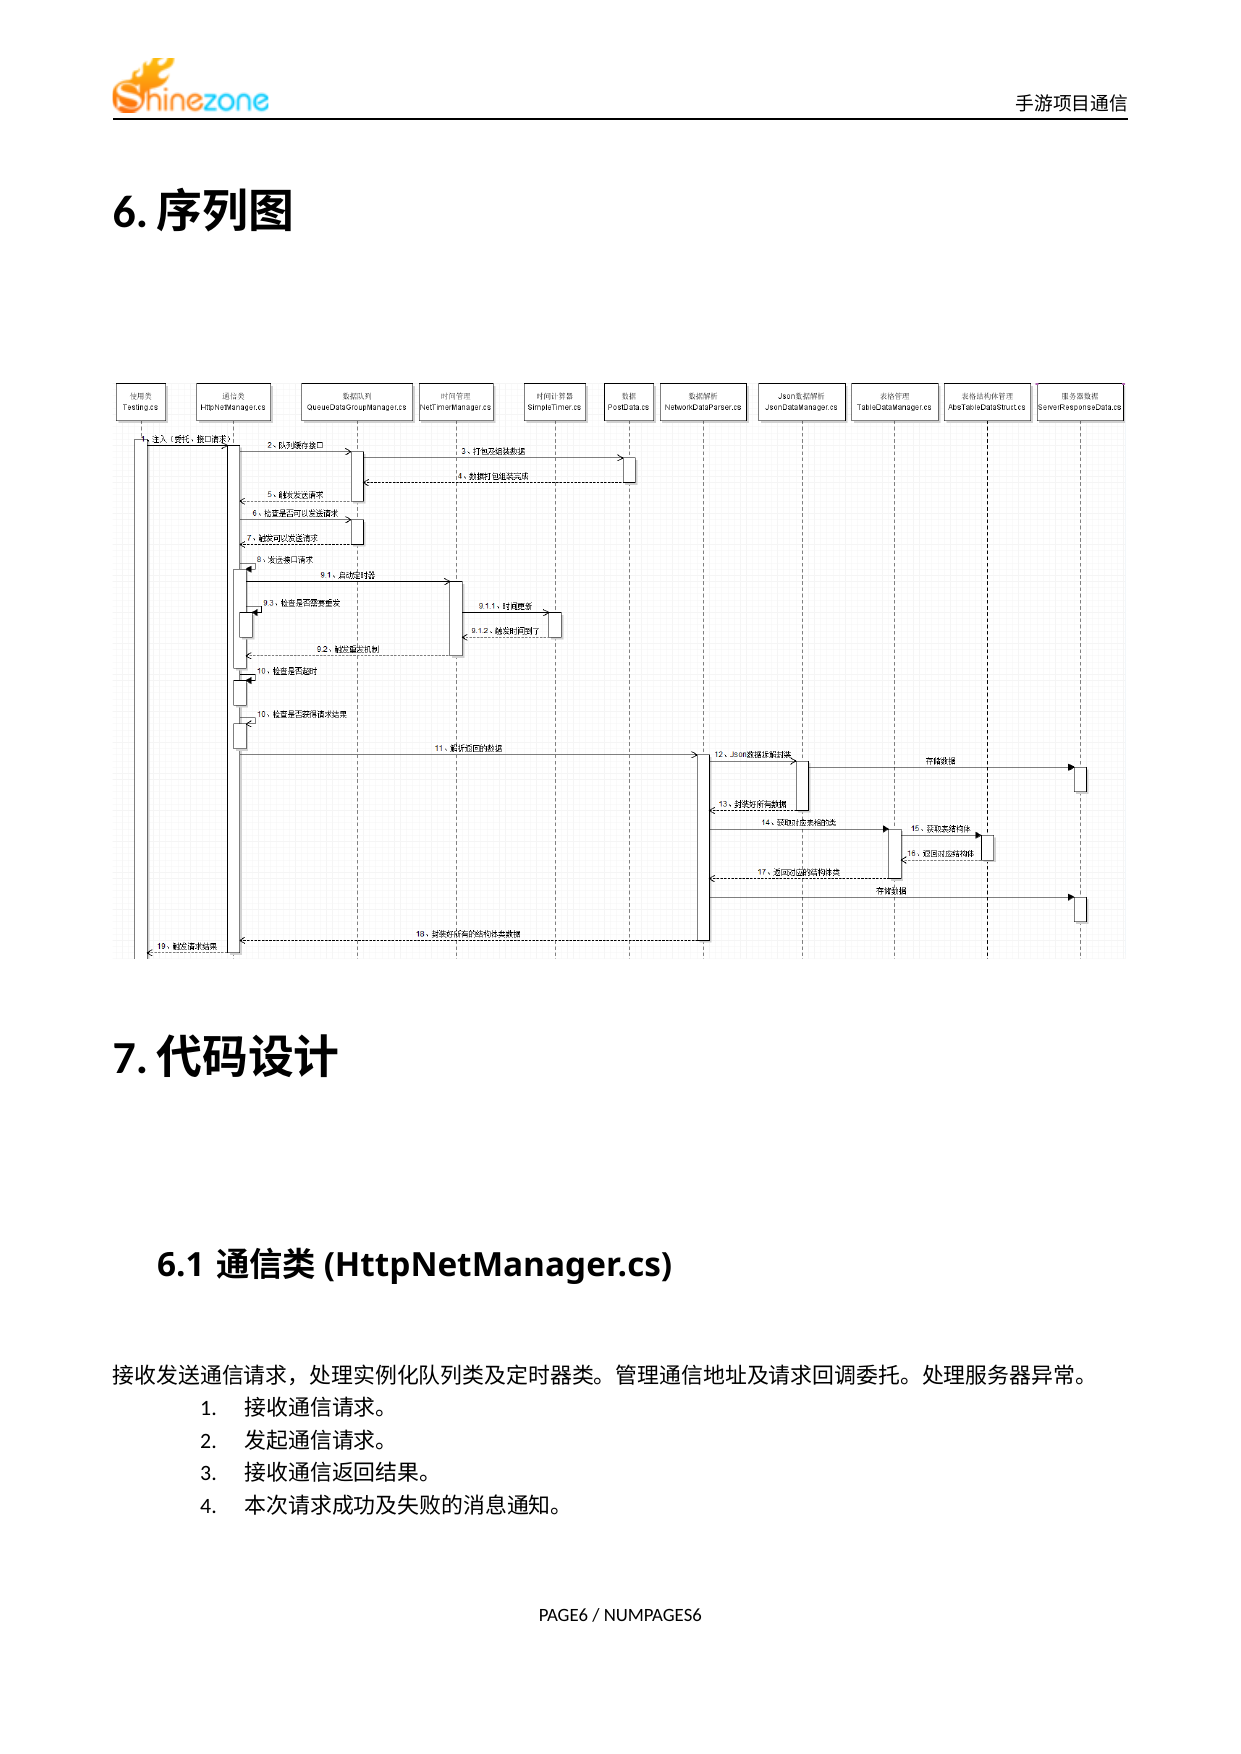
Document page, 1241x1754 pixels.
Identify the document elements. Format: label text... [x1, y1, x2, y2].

list 本次请求成功及失败的消息通知。 [200, 1487, 1128, 1520]
list 发起通信请求。 [200, 1422, 1128, 1455]
subtitle 序列图 [112, 158, 1128, 256]
subtitle 通信类 (HttpNetManager.cs) [157, 1230, 1128, 1295]
picture [112, 58, 269, 113]
text 接收发送通信请求，处理实例化队列类及定时器类。管理通信地址及请求回调委托。处理服务器异常。 [112, 1357, 1128, 1390]
picture [112, 383, 1126, 959]
list 接收通信返回结果。 [200, 1455, 1128, 1487]
subtitle 代码设计 [112, 1004, 1128, 1102]
list 接收通信请求。 [200, 1390, 1128, 1422]
